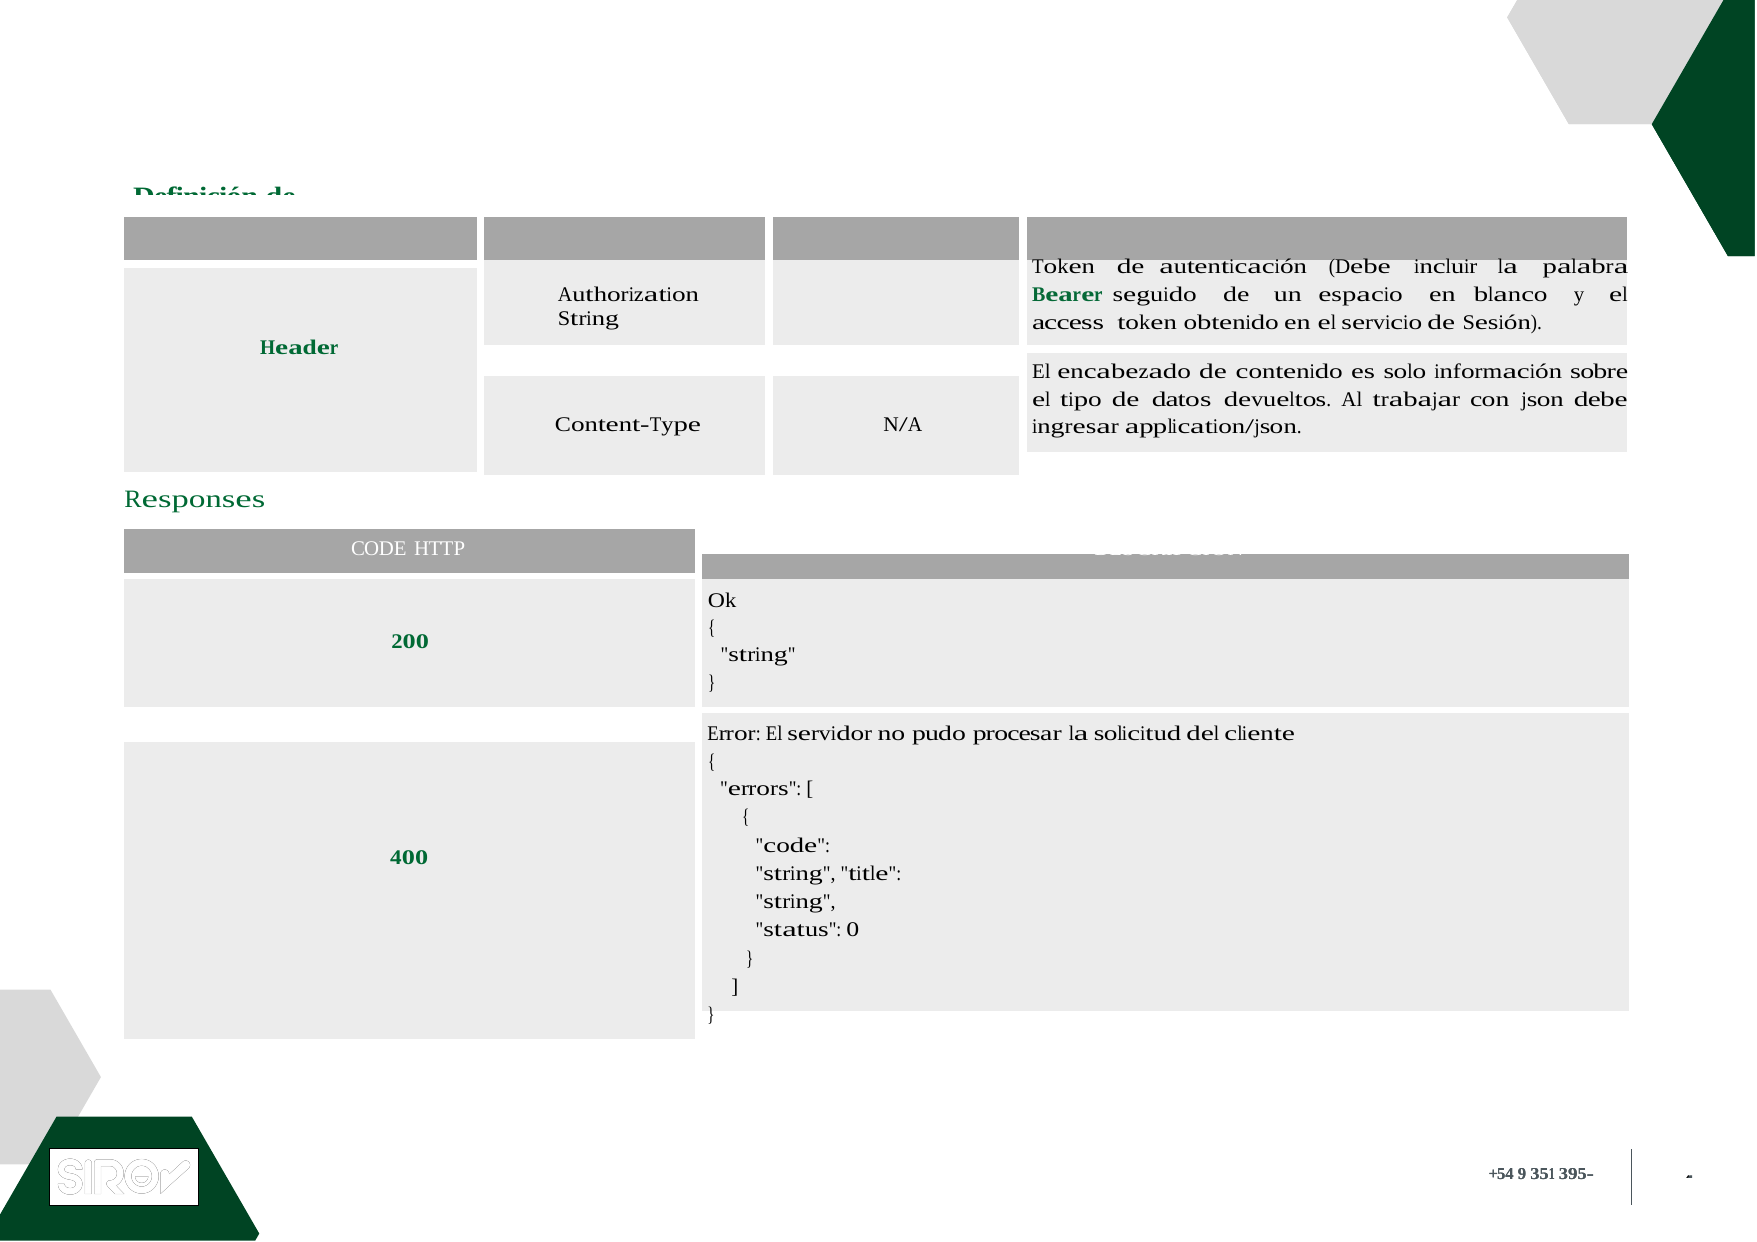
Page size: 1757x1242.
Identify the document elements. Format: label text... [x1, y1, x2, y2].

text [755, 833, 911, 941]
text Token de autenticación (Debe incluir la palabra Bearer seguido de un espacio en blanco y el access token obtenido en el servicio de Sesión). [1032, 254, 1628, 334]
text } [707, 1002, 1756, 1026]
text Content-Type N/A [554, 411, 925, 436]
text { [703, 616, 719, 634]
text CODE HTTP DESCRIPCIÓN [351, 536, 1756, 559]
text } [746, 946, 1756, 970]
text El encabezado de contenido es solo información sobre el tipo de datos devueltos. Al trabajar con json debe ingresar application/json. [1032, 357, 1628, 438]
text Error: El servidor no pudo procesar la solicitud del cliente [707, 721, 1756, 744]
picture [50, 1149, 198, 1205]
text "errors": [ [718, 776, 815, 800]
text ] [731, 974, 1756, 998]
text { [737, 804, 753, 827]
text Authorization String [558, 282, 931, 330]
text 400 [0, 845, 428, 869]
text "string" [718, 645, 798, 666]
text { [703, 749, 719, 772]
text Header [0, 335, 338, 359]
text } [703, 670, 719, 693]
text Ok [703, 588, 740, 612]
text Responses [124, 484, 1756, 511]
